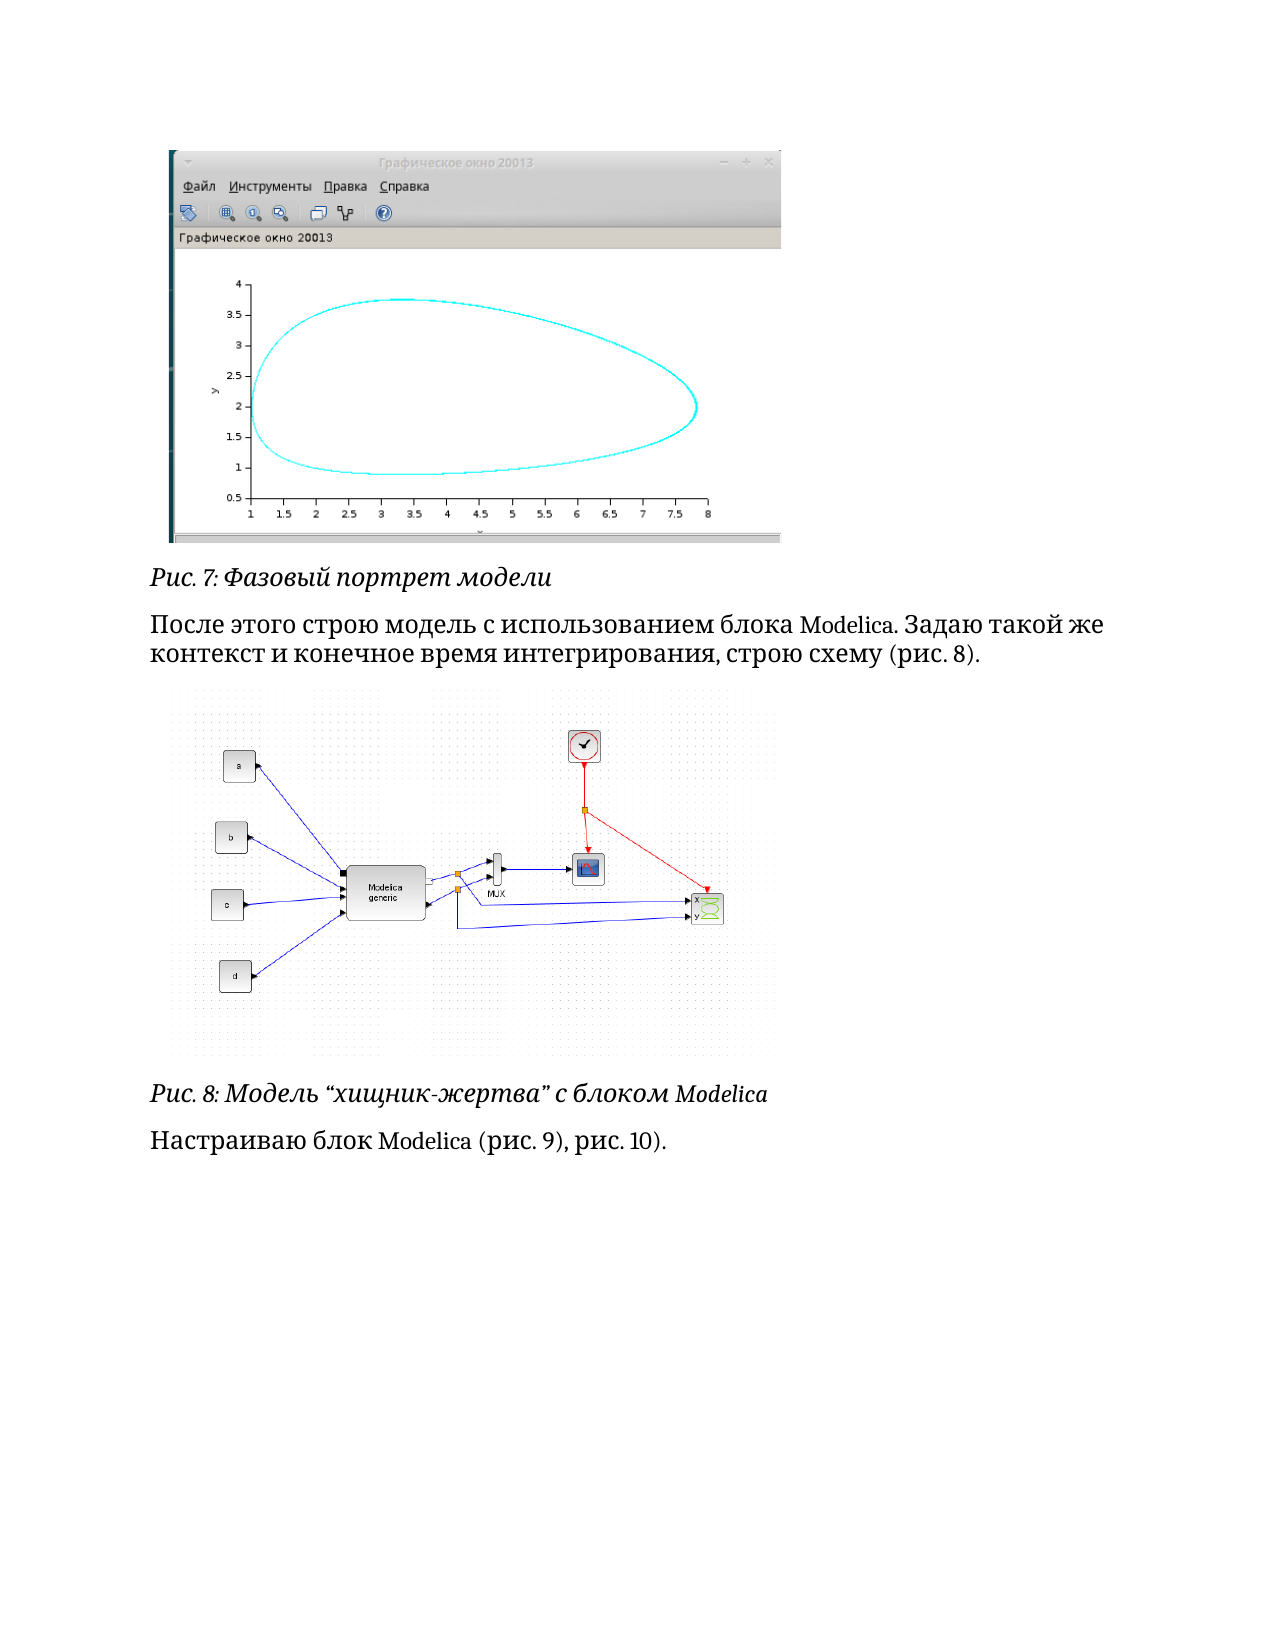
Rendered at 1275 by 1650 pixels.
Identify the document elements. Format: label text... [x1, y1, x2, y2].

picture [168, 150, 782, 543]
text Рис. 8: Модель “хищник-жертва” с блоком Modelica [150, 1079, 1125, 1108]
text После этого строю модель с использованием блока Modelica. Задаю такой же контекст и конечное время интегрирования, строю схему (рис. 8). [150, 611, 1125, 669]
picture [168, 687, 782, 1059]
text Настраиваю блок Modelica (рис. 9), рис. 10). [150, 1127, 1125, 1156]
text Рис. 7: Фазовый портрет модели [150, 564, 1125, 593]
